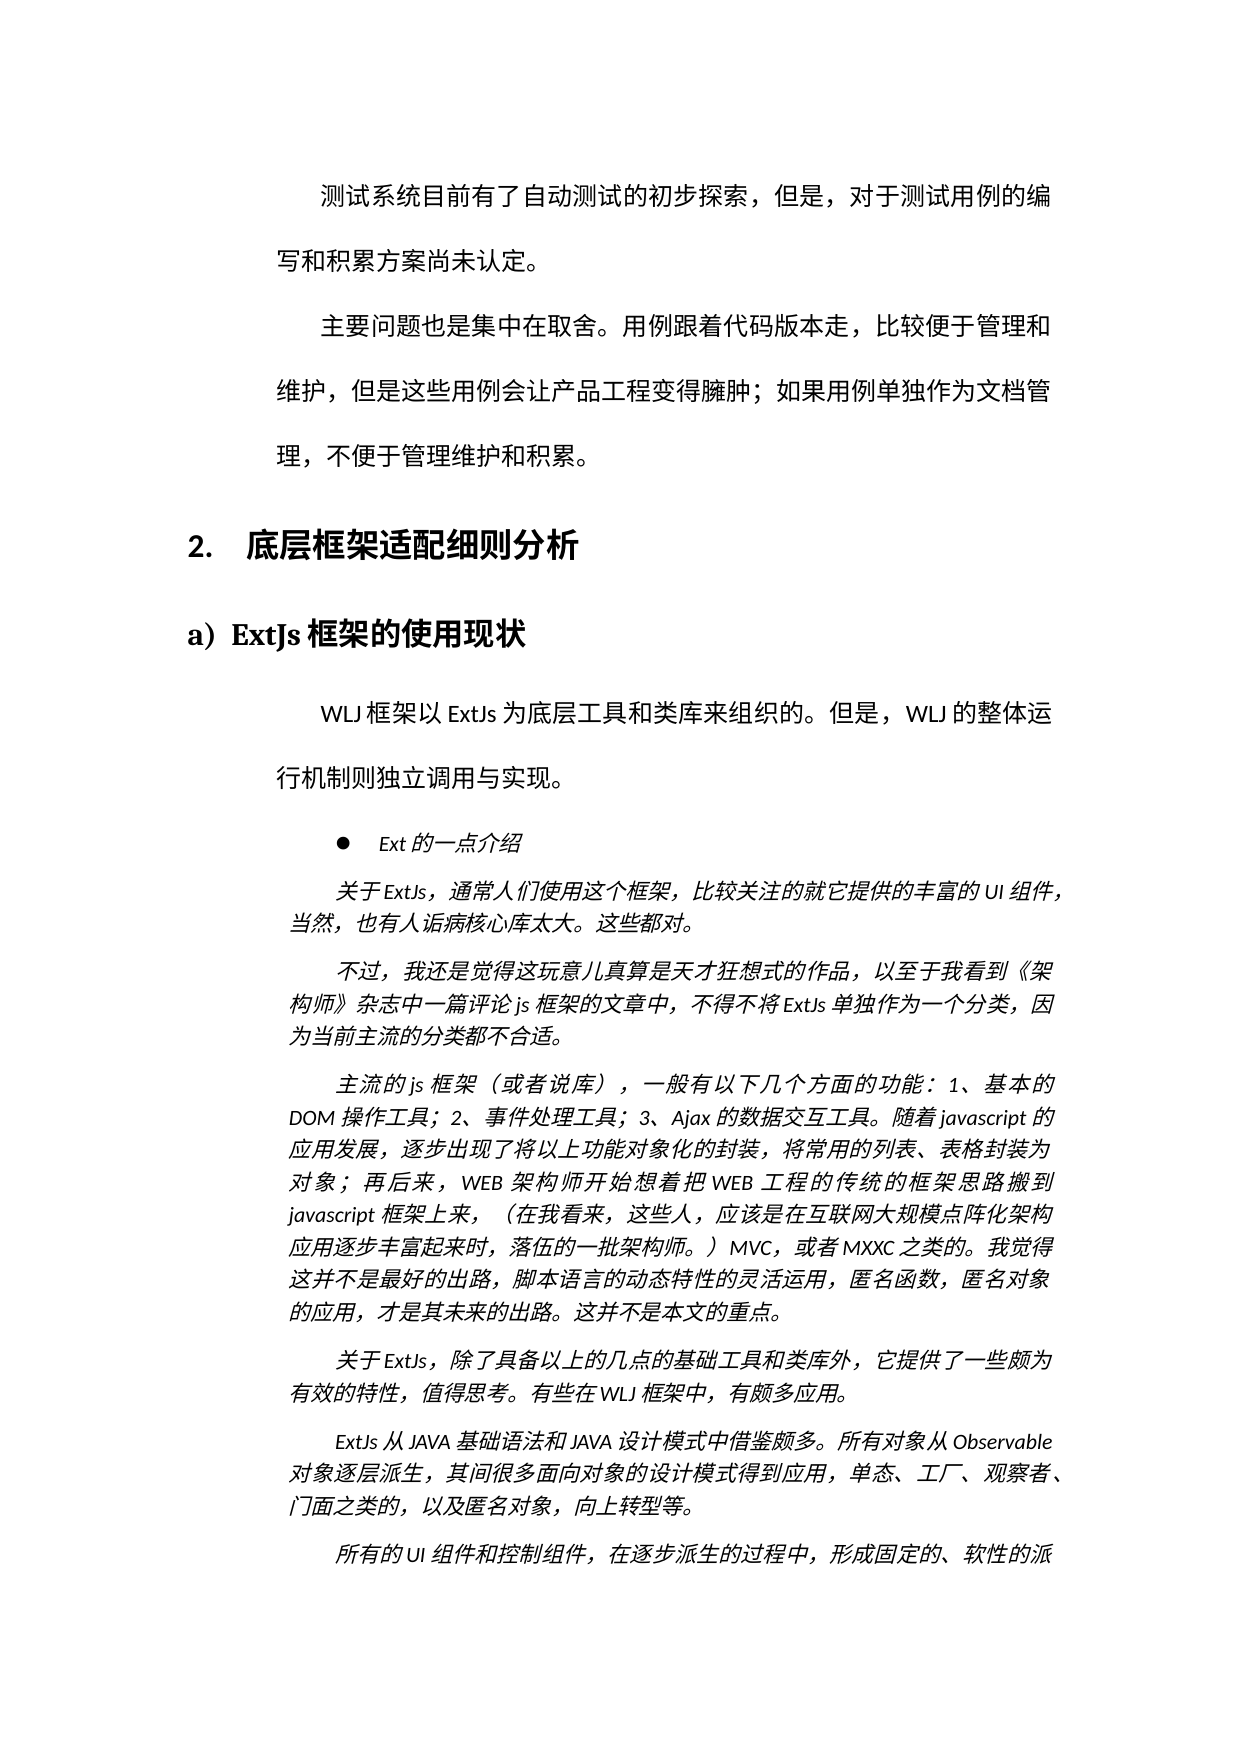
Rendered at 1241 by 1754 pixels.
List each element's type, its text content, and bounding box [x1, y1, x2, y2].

text 不过，我还是觉得这玩意儿真算是天才狂想式的作品，以至于我看到《架构师》杂志中一篇评论js框架的文章中，不得不将ExtJs单独作为一个分类，因为当前主流的分类都不合适。 [289, 954, 1053, 1051]
subtitle 底层框架适配细则分析 [187, 510, 1053, 575]
text WLJ框架以ExtJs为底层工具和类库来组织的。但是，WLJ的整体运行机制则独立调用与实现。 [276, 679, 1053, 809]
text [289, 1536, 1053, 1569]
text 主流的js框架（或者说库），一般有以下几个方面的功能：1、基本的DOM操作工具；2、事件处理工具；3、Ajax的数据交互工具。随着javascript的应用发展，逐步出现了将以上功能对象化的封装，将常用的列表、表格封装为对象；再后来，WEB架构师开始想着把WEB工程的传统的框架思路搬到javascript框架上来，（在我看来，这些人，应该是在互联网大规模点阵化架构应用逐步丰富起来时，落伍的一批架构师。）MVC，或者MXXC之类的。我觉得这并不是最好的出路，脚本语言的动态特性的灵活运用，匿名函数，匿名对象的应用，才是其未来的出路。这并不是本文的重点。 [289, 1067, 1053, 1327]
text 测试系统目前有了自动测试的初步探索，但是，对于测试用例的编写和积累方案尚未认定。 [276, 162, 1053, 292]
text 关于ExtJs，通常人们使用这个框架，比较关注的就它提供的丰富的UI组件，当然，也有人诟病核心库太大。这些都对。 [289, 873, 1053, 938]
text ExtJs从JAVA基础语法和JAVA设计模式中借鉴颇多。所有对象从Observable对象逐层派生，其间很多面向对象的设计模式得到应用，单态、工厂、观察者、门面之类的，以及匿名对象，向上转型等。 [289, 1423, 1053, 1521]
text 关于ExtJs，除了具备以上的几点的基础工具和类库外，它提供了一些颇为有效的特性，值得思考。有些在WLJ框架中，有颇多应用。 [289, 1343, 1053, 1408]
list Ext的一点介绍 [335, 825, 1053, 858]
text 主要问题也是集中在取舍。用例跟着代码版本走，比较便于管理和维护，但是这些用例会让产品工程变得臃肿；如果用例单独作为文档管理，不便于管理维护和积累。 [276, 292, 1053, 487]
subtitle ExtJs框架的使用现状 [187, 599, 1053, 664]
